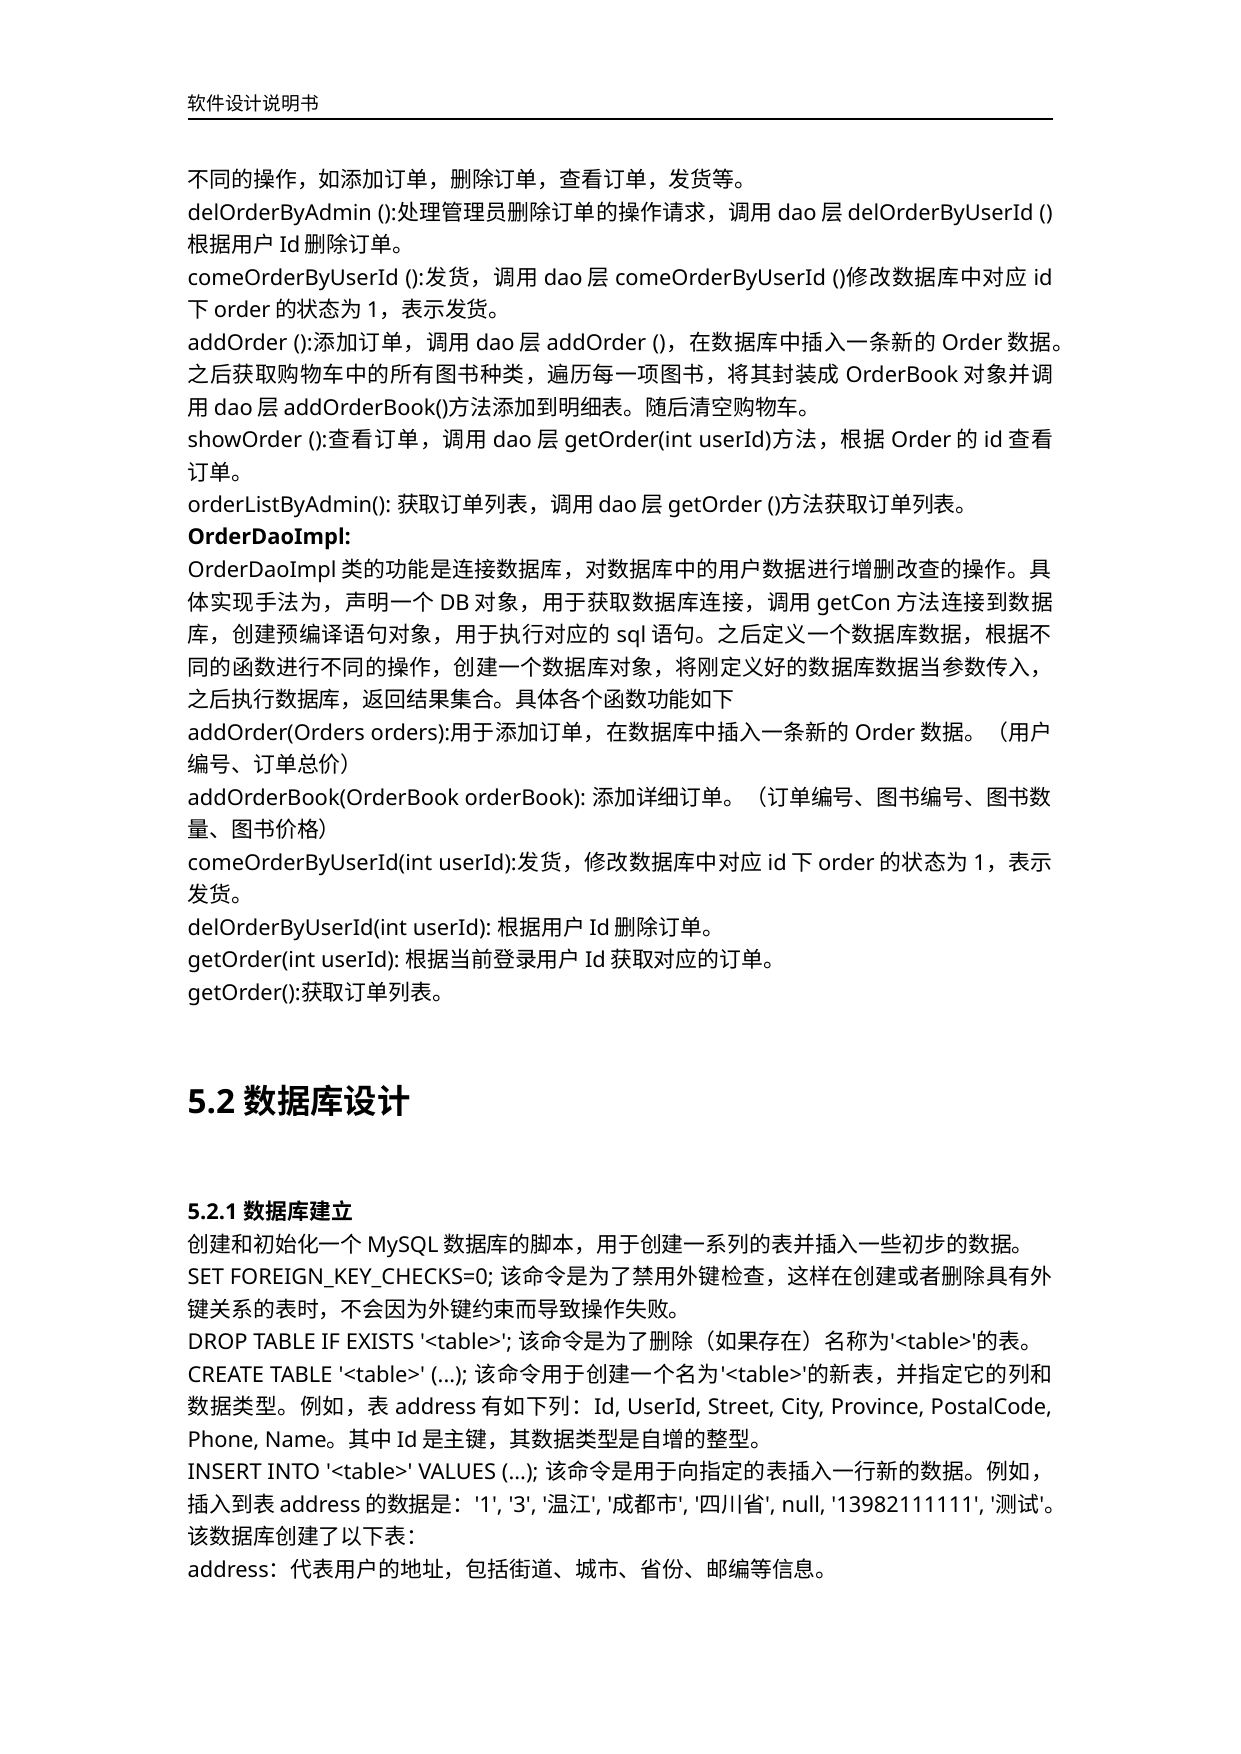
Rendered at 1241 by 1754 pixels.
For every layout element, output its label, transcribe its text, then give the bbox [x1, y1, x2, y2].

text INSERT INTO '<table>' VALUES (...); 该命令是用于向指定的表插入一行新的数据。例如，插入到表address的数据是：'1', '3', '温江', '成都市', '四川省', null, '13982111111', '测试'。 [187, 1454, 1053, 1519]
text getOrder(int userId): 根据当前登录用户Id获取对应的订单。 [187, 942, 1053, 974]
text comeOrderByUserId(int userId):发货，修改数据库中对应id下order的状态为1，表示发货。 [187, 844, 1053, 909]
text CREATE TABLE '<table>' (...); 该命令用于创建一个名为'<table>'的新表，并指定它的列和数据类型。例如，表address有如下列：Id, UserId, Street, City, Province, PostalCode, Phone, Name。其中Id是主键，其数据类型是自增的整型。 [187, 1356, 1053, 1454]
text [187, 162, 1053, 194]
text addOrderBook(OrderBook orderBook): 添加详细订单。（订单编号、图书编号、图书数量、图书价格） [187, 779, 1053, 844]
subtitle 5.2 数据库设计 [187, 1066, 1053, 1131]
text 创建和初始化一个MySQL数据库的脚本，用于创建一系列的表并插入一些初步的数据。 [187, 1226, 1053, 1259]
text address：代表用户的地址，包括街道、城市、省份、邮编等信息。 [187, 1551, 1053, 1584]
text showOrder ():查看订单，调用dao层getOrder(int userId)方法，根据Order的id查看订单。 [187, 422, 1053, 487]
text delOrderByAdmin ():处理管理员删除订单的操作请求，调用dao层delOrderByUserId ()根据用户Id删除订单。 [187, 194, 1053, 259]
text SET FOREIGN_KEY_CHECKS=0; 该命令是为了禁用外键检查，这样在创建或者删除具有外键关系的表时，不会因为外键约束而导致操作失败。 [187, 1259, 1053, 1324]
text getOrder():获取订单列表。 [187, 974, 1053, 1007]
text OrderDaoImpl: [187, 519, 1053, 552]
text OrderDaoImpl类的功能是连接数据库，对数据库中的用户数据进行增删改查的操作。具体实现手法为，声明一个DB对象，用于获取数据库连接，调用getCon方法连接到数据库，创建预编译语句对象，用于执行对应的sql语句。之后定义一个数据库数据，根据不同的函数进行不同的操作，创建一个数据库对象，将刚定义好的数据库数据当参数传入，之后执行数据库，返回结果集合。具体各个函数功能如下 [187, 552, 1053, 714]
text addOrder ():添加订单，调用dao层addOrder ()，在数据库中插入一条新的Order数据。之后获取购物车中的所有图书种类，遍历每一项图书，将其封装成OrderBook对象并调用dao层addOrderBook()方法添加到明细表。随后清空购物车。 [187, 324, 1053, 422]
text DROP TABLE IF EXISTS '<table>'; 该命令是为了删除（如果存在）名称为'<table>'的表。 [187, 1324, 1053, 1356]
text delOrderByUserId(int userId): 根据用户Id删除订单。 [187, 909, 1053, 942]
text orderListByAdmin(): 获取订单列表，调用dao层getOrder ()方法获取订单列表。 [187, 487, 1053, 519]
text comeOrderByUserId ():发货，调用dao层comeOrderByUserId ()修改数据库中对应id下order的状态为1，表示发货。 [187, 259, 1053, 324]
text addOrder(Orders orders):用于添加订单，在数据库中插入一条新的Order数据。（用户编号、订单总价） [187, 714, 1053, 779]
text 该数据库创建了以下表： [187, 1519, 1053, 1551]
text 5.2.1 数据库建立 [187, 1194, 1053, 1226]
